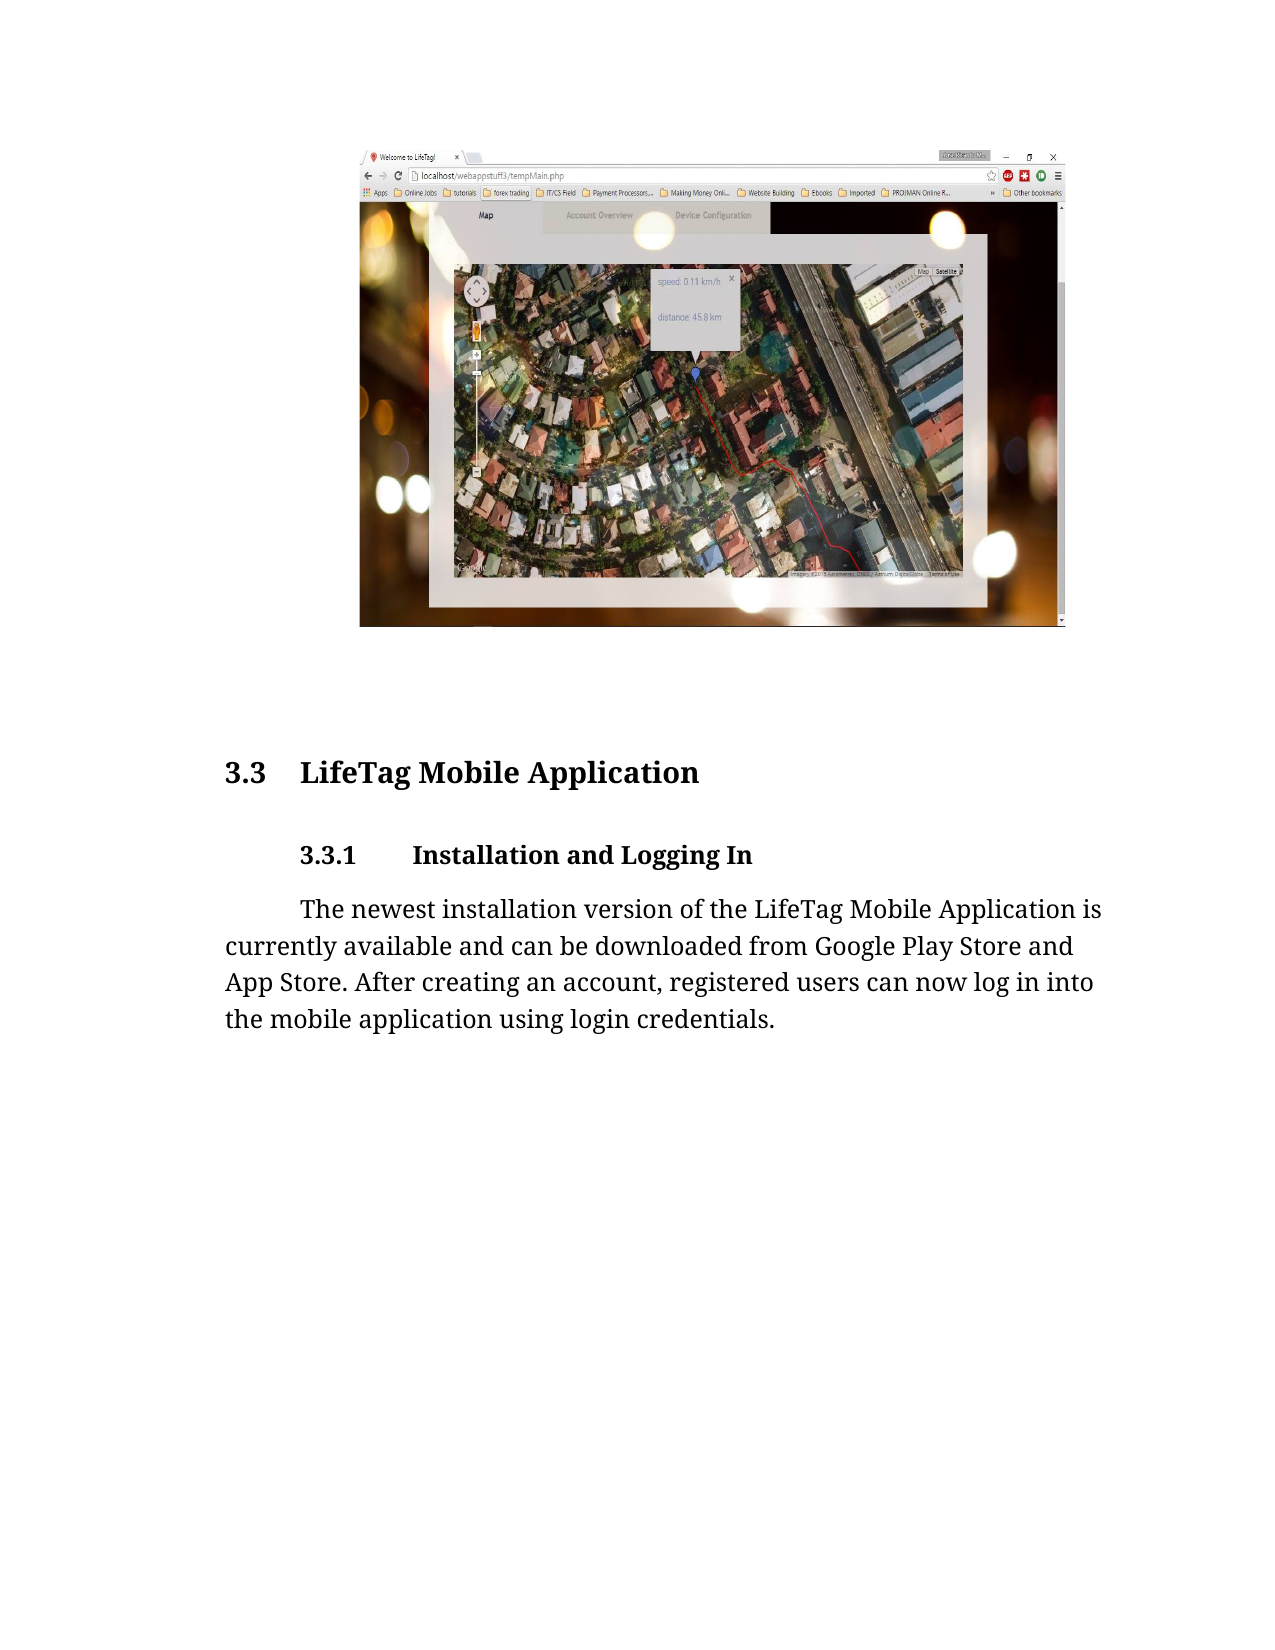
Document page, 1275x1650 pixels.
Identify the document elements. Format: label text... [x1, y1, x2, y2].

picture [359, 150, 1066, 627]
list LifeTag Mobile Application [225, 752, 1125, 792]
list Installation and Logging In [300, 838, 1125, 872]
text The newest installation version of the LifeTag Mobile Application is currently available and can be downloaded from Google Play Store and App Store. After creating an account, registered users can now log in into the mobile application using login credentials. [225, 891, 1125, 1036]
